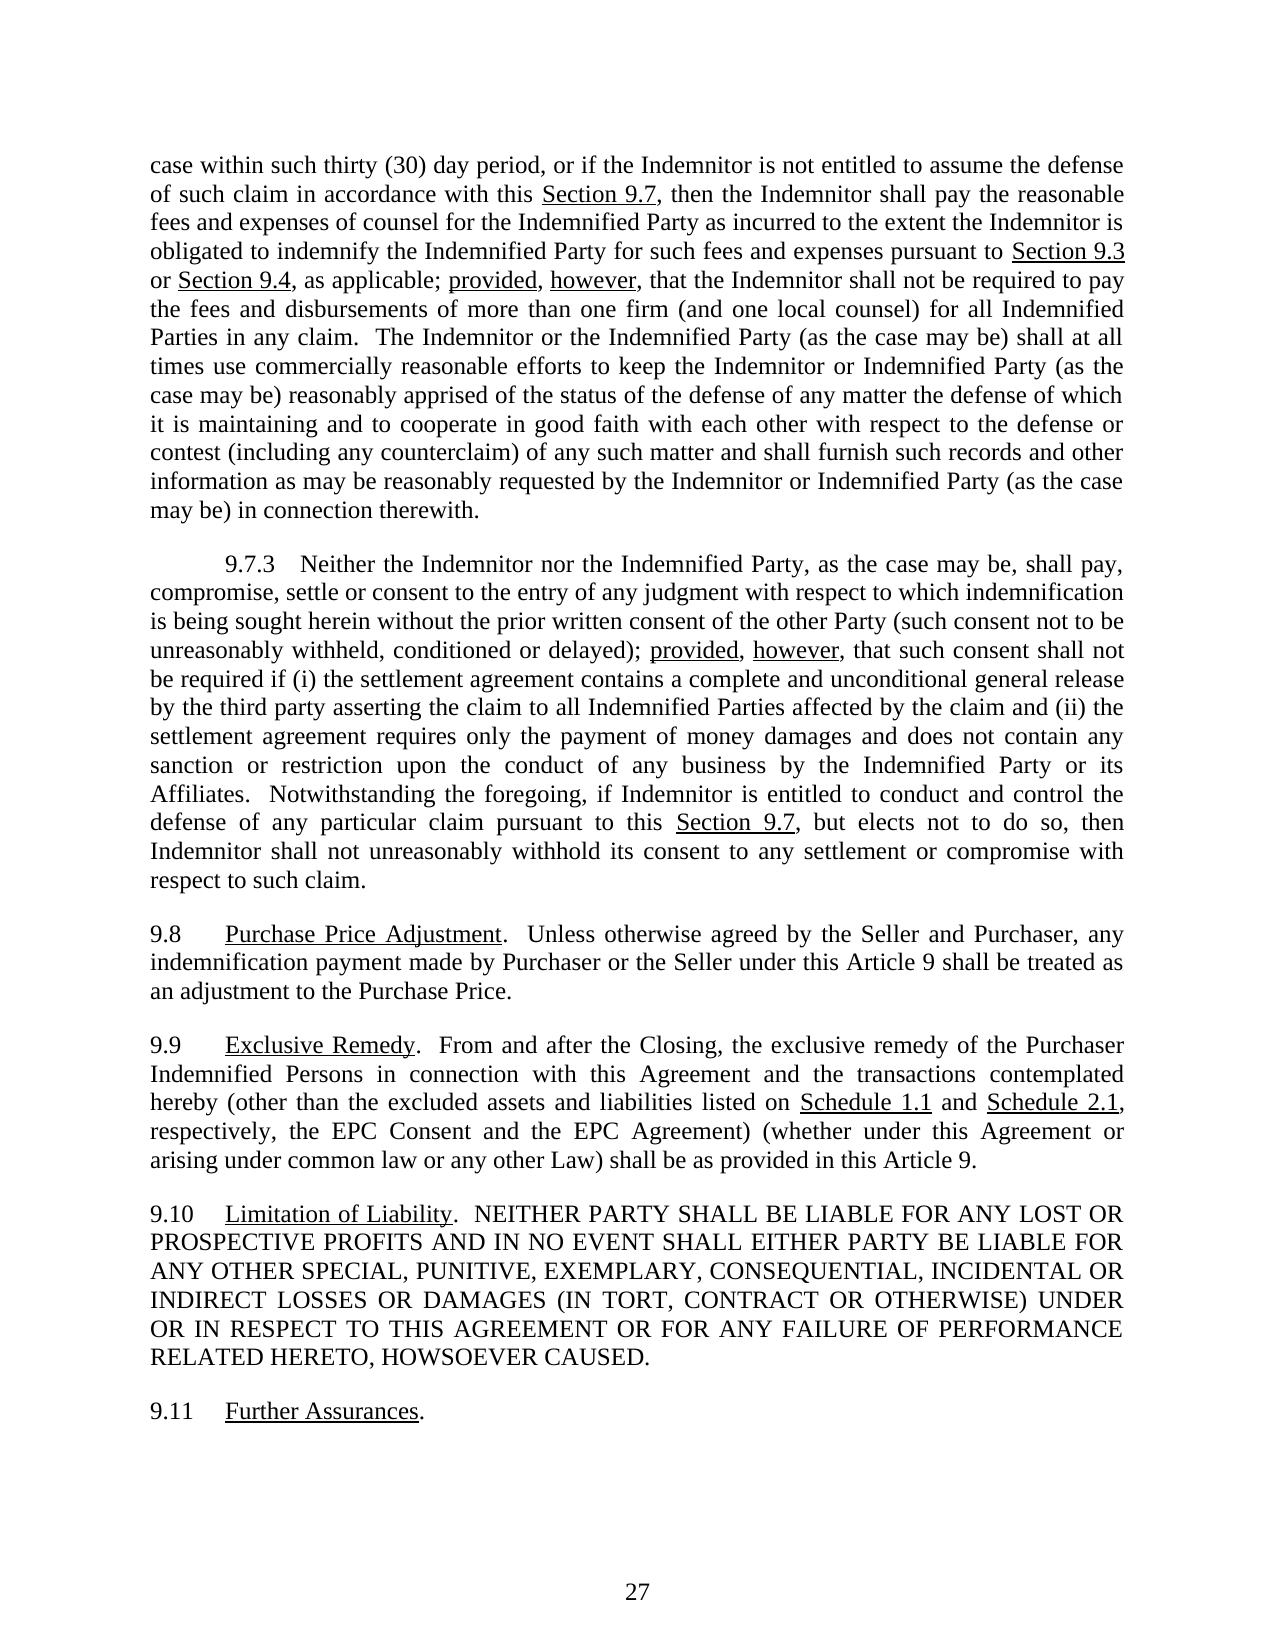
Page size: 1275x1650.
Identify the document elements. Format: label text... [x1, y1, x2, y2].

subtitle Exclusive Remedy. From and after the Closing, the exclusive remedy of the Purchaser Indemnified Persons in connection with this Agreement and the transactions contemplated hereby (other than the excluded assets and liabilities listed on Schedule 1.1 and Schedule 2.1, respectively, the EPC Consent and the EPC Agreement) (whether under this Agreement or arising under common law or any other Law) shall be as provided in this Article 9. [150, 1030, 1125, 1174]
subtitle Neither the Indemnitor nor the Indemnified Party, as the case may be, shall pay, compromise, settle or consent to the entry of any judgment with respect to which indemnification is being sought herein without the prior written consent of the other Party (such consent not to be unreasonably withheld, conditioned or delayed); provided, however, that such consent shall not be required if (i) the settlement agreement contains a complete and unconditional general release by the third party asserting the claim to all Indemnified Parties affected by the claim and (ii) the settlement agreement requires only the payment of money damages and does not contain any sanction or restriction upon the conduct of any business by the Indemnified Party or its Affiliates. Notwithstanding the foregoing, if Indemnitor is entitled to conduct and control the defense of any particular claim pursuant to this Section 9.7, but elects not to do so, then Indemnitor shall not unreasonably withhold its consent to any settlement or compromise with respect to such claim. [150, 549, 1125, 894]
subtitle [150, 150, 1125, 524]
subtitle Further Assurances. [150, 1396, 1125, 1425]
subtitle Purchase Price Adjustment. Unless otherwise agreed by the Seller and Purchaser, any indemnification payment made by Purchaser or the Seller under this Article 9 shall be treated as an adjustment to the Purchase Price. [150, 919, 1125, 1005]
subtitle Limitation of Liability. NEITHER PARTY SHALL BE LIABLE FOR ANY LOST OR PROSPECTIVE PROFITS AND IN NO EVENT SHALL EITHER PARTY BE LIABLE FOR ANY OTHER SPECIAL, PUNITIVE, EXEMPLARY, CONSEQUENTIAL, INCIDENTAL OR INDIRECT LOSSES OR DAMAGES (IN TORT, CONTRACT OR OTHERWISE) UNDER OR IN RESPECT TO THIS AGREEMENT OR FOR ANY FAILURE OF PERFORMANCE RELATED HERETO, HOWSOEVER CAUSED. [150, 1199, 1125, 1371]
